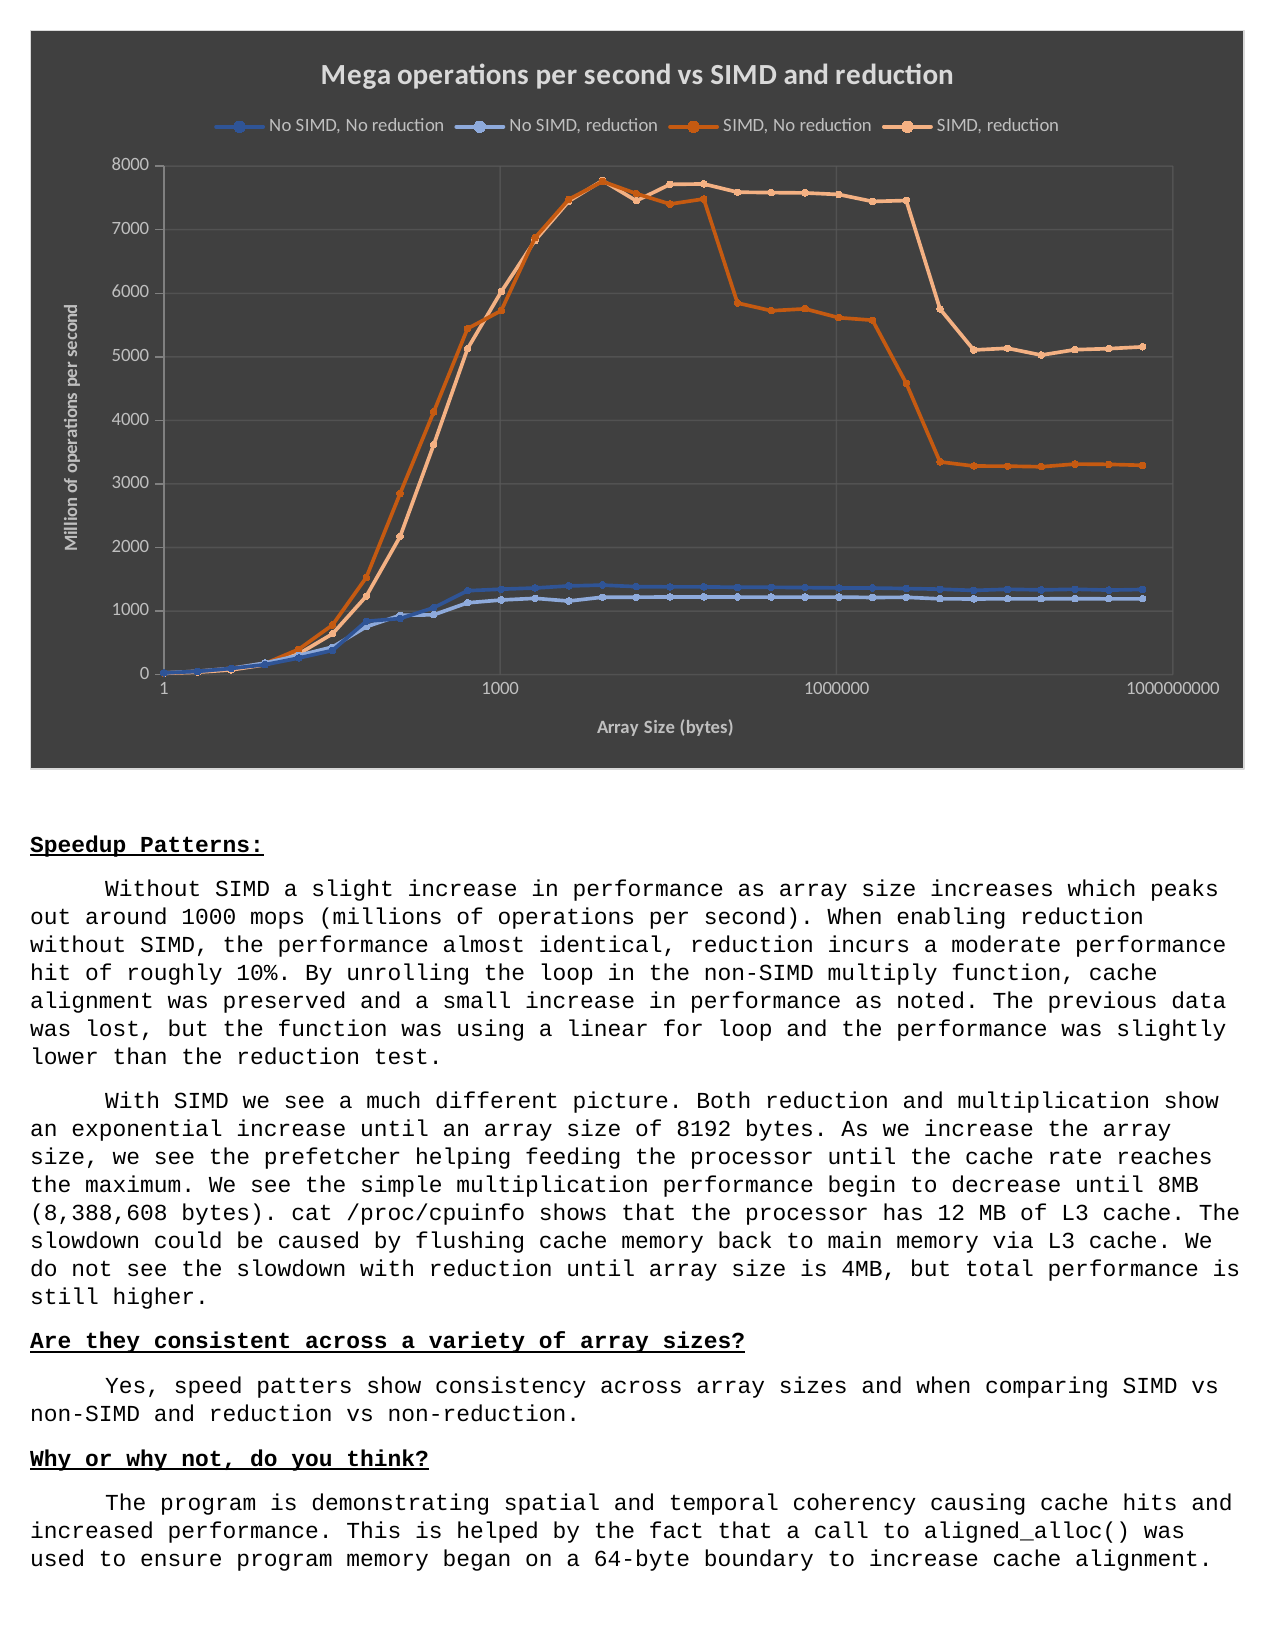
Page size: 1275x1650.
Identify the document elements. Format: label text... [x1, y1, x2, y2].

text Without SIMD a slight increase in performance as array size increases which peaks out around 1000 mops (millions of operations per second). When enabling reduction without SIMD, the performance almost identical, reduction incurs a moderate performance hit of roughly 10%. By unrolling the loop in the non-SIMD multiply function, cache alignment was preserved and a small increase in performance as noted. The previous data was lost, but the function was using a linear for loop and the performance was slightly lower than the reduction test. [30, 878, 1245, 1071]
text Yes, speed patters show consistency across array sizes and when comparing SIMD vs non-SIMD and reduction vs non-reduction. [30, 1374, 1245, 1428]
text Speedup Patterns: [30, 833, 1245, 859]
text With SIMD we see a much different picture. Both reduction and multiplication show an exponential increase until an array size of 8192 bytes. As we increase the array size, we see the prefetcher helping feeding the processor until the cache rate reaches the maximum. We see the simple multiplication performance begin to decrease until 8MB (8,388,608 bytes). cat /proc/cpuinfo shows that the processor has 12 MB of L3 cache. The slowdown could be caused by flushing cache memory back to main memory via L3 cache. We do not see the slowdown with reduction until array size is 4MB, but total performance is still higher. [30, 1090, 1245, 1311]
text Are they consistent across a variety of array sizes? [30, 1330, 1245, 1356]
text Why or why not, do you think? [30, 1447, 1245, 1473]
text The program is demonstrating spatial and temporal coherency causing cache hits and increased performance. This is helped by the fact that a call to aligned_alloc() was used to ensure program memory began on a 64-byte boundary to increase cache alignment. [30, 1491, 1245, 1573]
